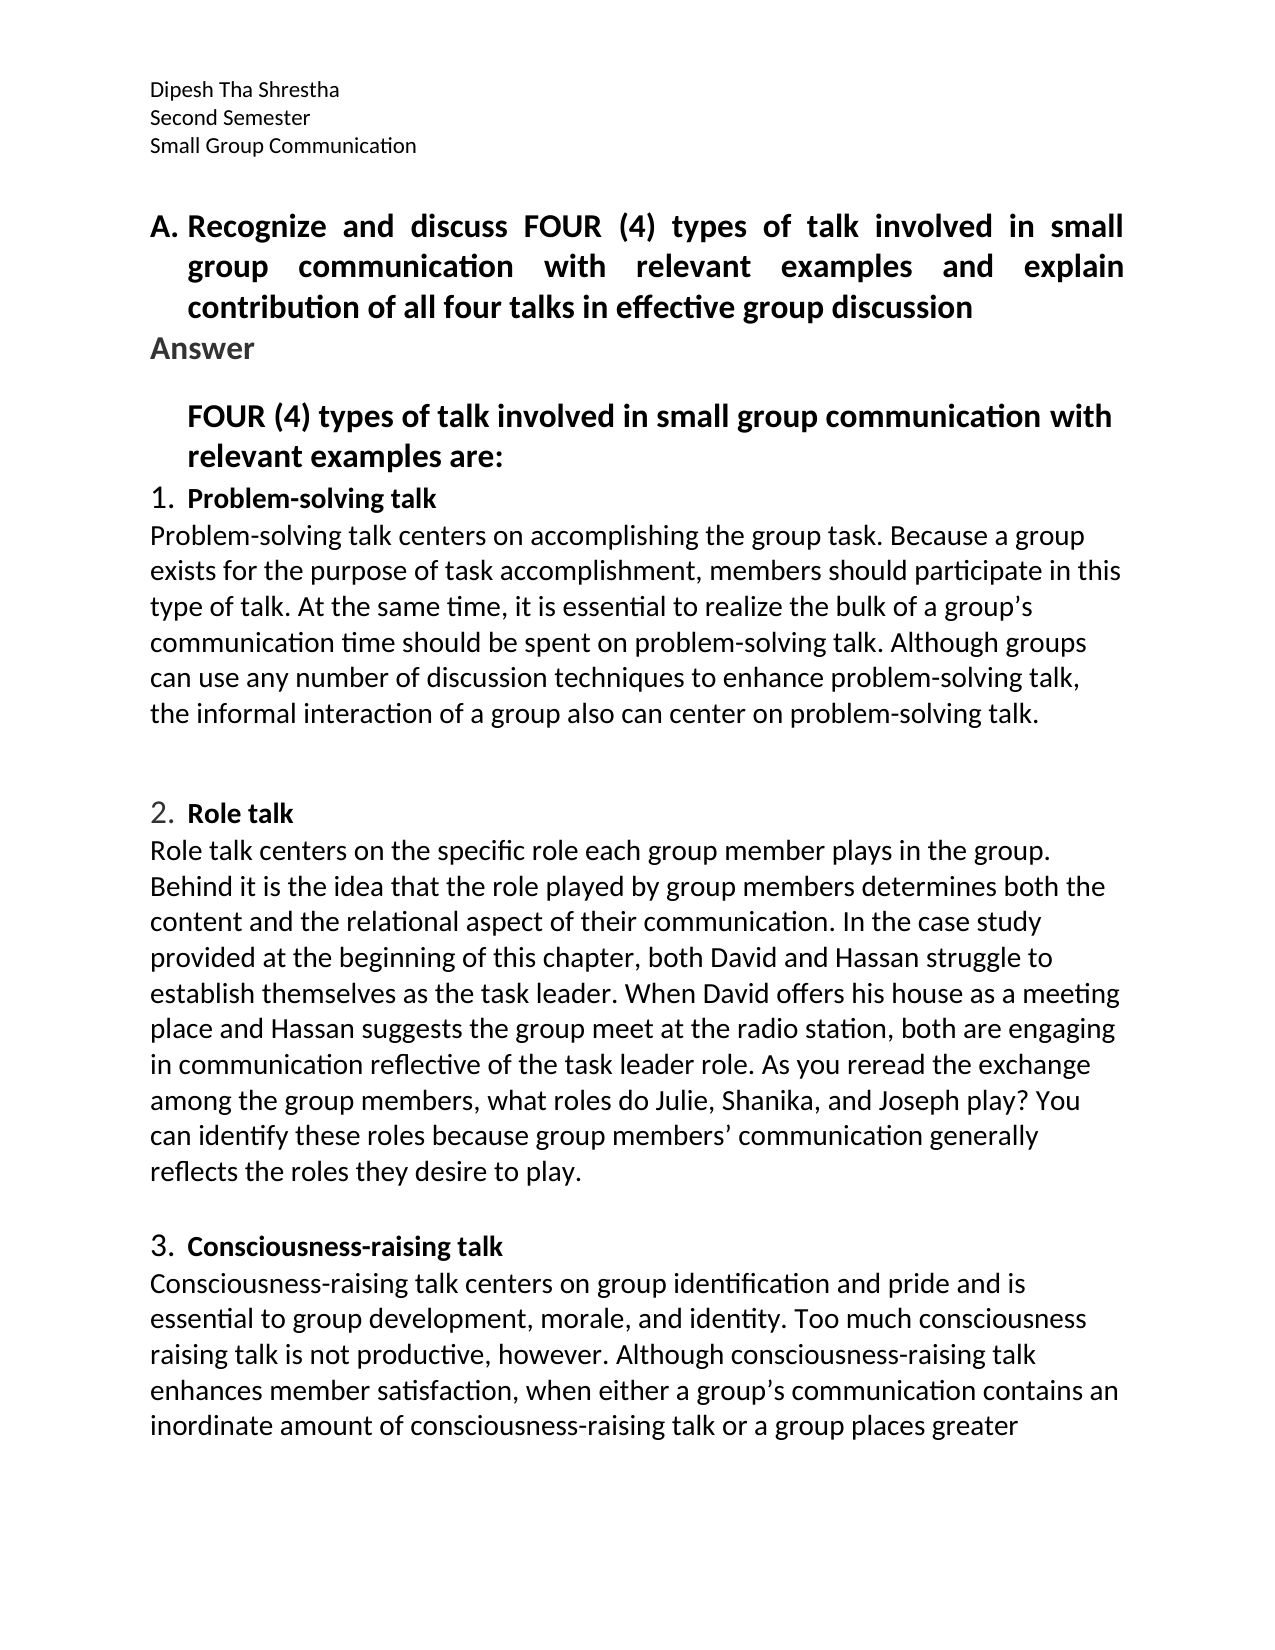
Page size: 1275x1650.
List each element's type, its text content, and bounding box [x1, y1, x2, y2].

text FOUR (4) types of talk involved in small group communication with relevant examples are: [187, 394, 1125, 476]
list Recognize and discuss FOUR (4) types of talk involved in small group communication with relevant examples and explain contribution of all four talks in effective group discussion [150, 205, 1125, 327]
text Problem-solving talk centers on accomplishing the group task. Because a group exists for the purpose of task accomplishment, members should participate in this type of talk. At the same time, it is essential to realize the bulk of a group’s communication time should be spent on problem-solving talk. Although groups can use any number of discussion techniques to enhance problem-solving talk, the informal interaction of a group also can center on problem-solving talk. [150, 517, 1125, 731]
list Role talk [150, 792, 1125, 832]
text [150, 1265, 1125, 1443]
list Problem-solving talk [150, 476, 1125, 517]
text Role talk centers on the specific role each group member plays in the group. Behind it is the idea that the role played by group members determines both the content and the relational aspect of their communication. In the case study provided at the beginning of this chapter, both David and Hassan struggle to establish themselves as the task leader. When David offers his house as a meeting place and Hassan suggests the group meet at the radio station, both are engaging in communication reflective of the task leader role. As you reread the exchange among the group members, what roles do Julie, Shanika, and Joseph play? You can identify these roles because group members’ communication generally reflects the roles they desire to play. [150, 832, 1125, 1188]
text Answer [150, 327, 1125, 368]
list Consciousness-raising talk [150, 1224, 1125, 1265]
